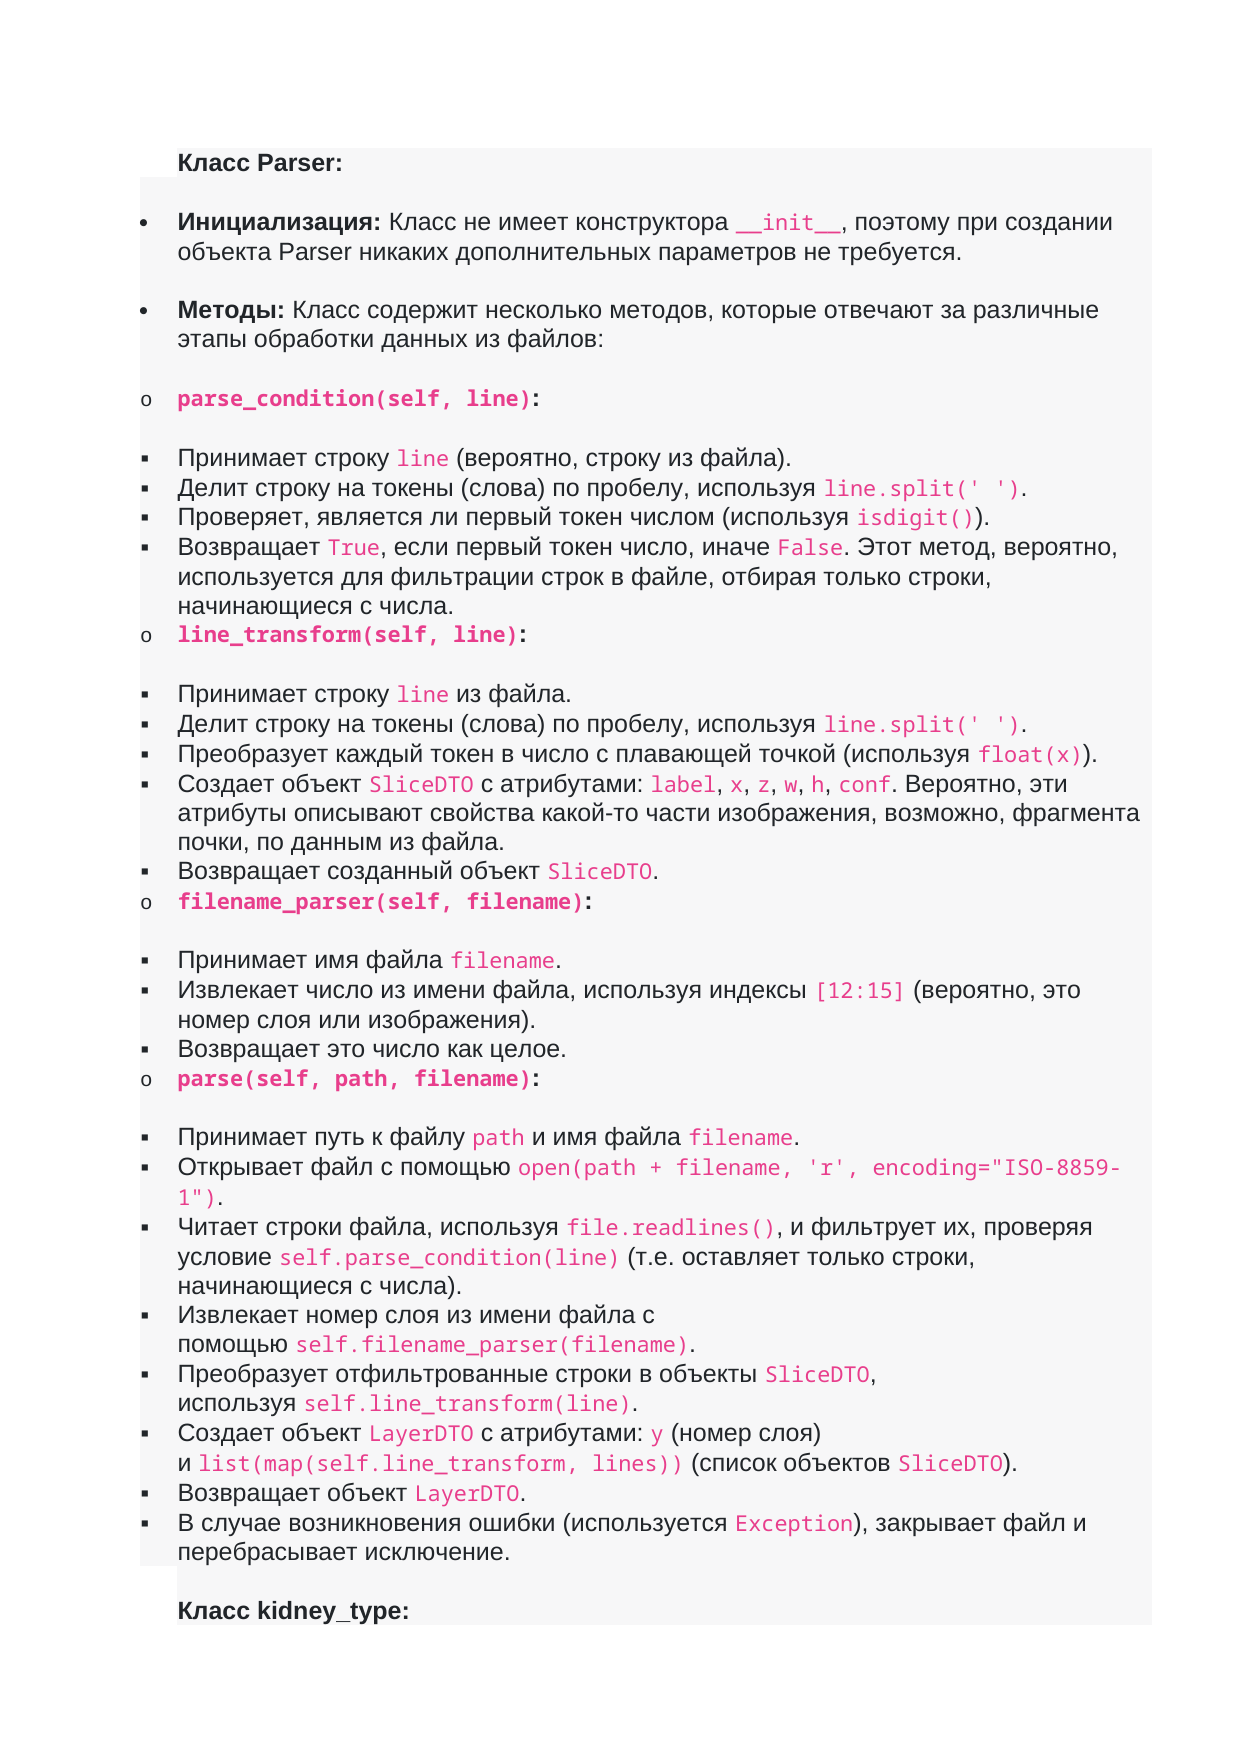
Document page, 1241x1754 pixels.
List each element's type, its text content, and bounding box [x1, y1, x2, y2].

list Инициализация: Класс не имеет конструктора __init__, поэтому при создании объекта Parser никаких дополнительных параметров не требуется. [140, 207, 1152, 265]
list Методы: Класс содержит несколько методов, которые отвечают за различные этапы обработки данных из файлов: [140, 295, 1152, 353]
list Принимает строку line (вероятно, строку из файла). [140, 443, 1152, 472]
text Класс kidney_type: [177, 1596, 1152, 1625]
list Принимает путь к файлу path и имя файла filename. [140, 1122, 1152, 1152]
list В случае возникновения ошибки (используется Exception), закрывает файл и перебрасывает исключение. [140, 1507, 1152, 1566]
list Принимает строку line из файла. [140, 679, 1152, 709]
list filename_parser(self, filename): [140, 886, 1152, 915]
list Преобразует отфильтрованные строки в объекты SliceDTO, используя self.line_transform(line). [140, 1358, 1152, 1418]
list Возвращает объект LayerDTO. [140, 1478, 1152, 1507]
list Возвращает True, если первый токен число, иначе False. Этот метод, вероятно, используется для фильтрации строк в файле, отбирая только строки, начинающиеся с числа. [140, 532, 1152, 619]
list parse_condition(self, line): [140, 383, 1152, 413]
list Возвращает это число как целое. [140, 1034, 1152, 1062]
list Читает строки файла, используя file.readlines(), и фильтрует их, проверяя условие self.parse_condition(line) (т.е. оставляет только строки, начинающиеся с числа). [140, 1212, 1152, 1300]
list line_transform(self, line): [140, 619, 1152, 649]
list Преобразует каждый токен в число с плавающей точкой (используя float(x)). [140, 739, 1152, 768]
list Извлекает число из имени файла, используя индексы [12:15] (вероятно, это номер слоя или изображения). [140, 975, 1152, 1034]
list Возвращает созданный объект SliceDTO. [140, 856, 1152, 886]
list parse(self, path, filename): [140, 1062, 1152, 1092]
list Проверяет, является ли первый токен числом (используя isdigit()). [140, 502, 1152, 532]
list Извлекает номер слоя из имени файла с помощью self.filename_parser(filename). [140, 1300, 1152, 1358]
list Создает объект LayerDTO с атрибутами: y (номер слоя) и list(map(self.line_transform, lines)) (список объектов SliceDTO). [140, 1418, 1152, 1478]
list Делит строку на токены (слова) по пробелу, используя line.split(' '). [140, 709, 1152, 739]
list Создает объект SliceDTO с атрибутами: label, x, z, w, h, conf. Вероятно, эти атрибуты описывают свойства какой-то части изображения, возможно, фрагмента почки, по данным из файла. [140, 768, 1152, 856]
list Открывает файл с помощью open(path + filename, 'r', encoding="ISO-8859-1"). [140, 1152, 1152, 1212]
list Делит строку на токены (слова) по пробелу, используя line.split(' '). [140, 472, 1152, 502]
text Класс Parser: [177, 148, 1152, 177]
list Принимает имя файла filename. [140, 945, 1152, 975]
